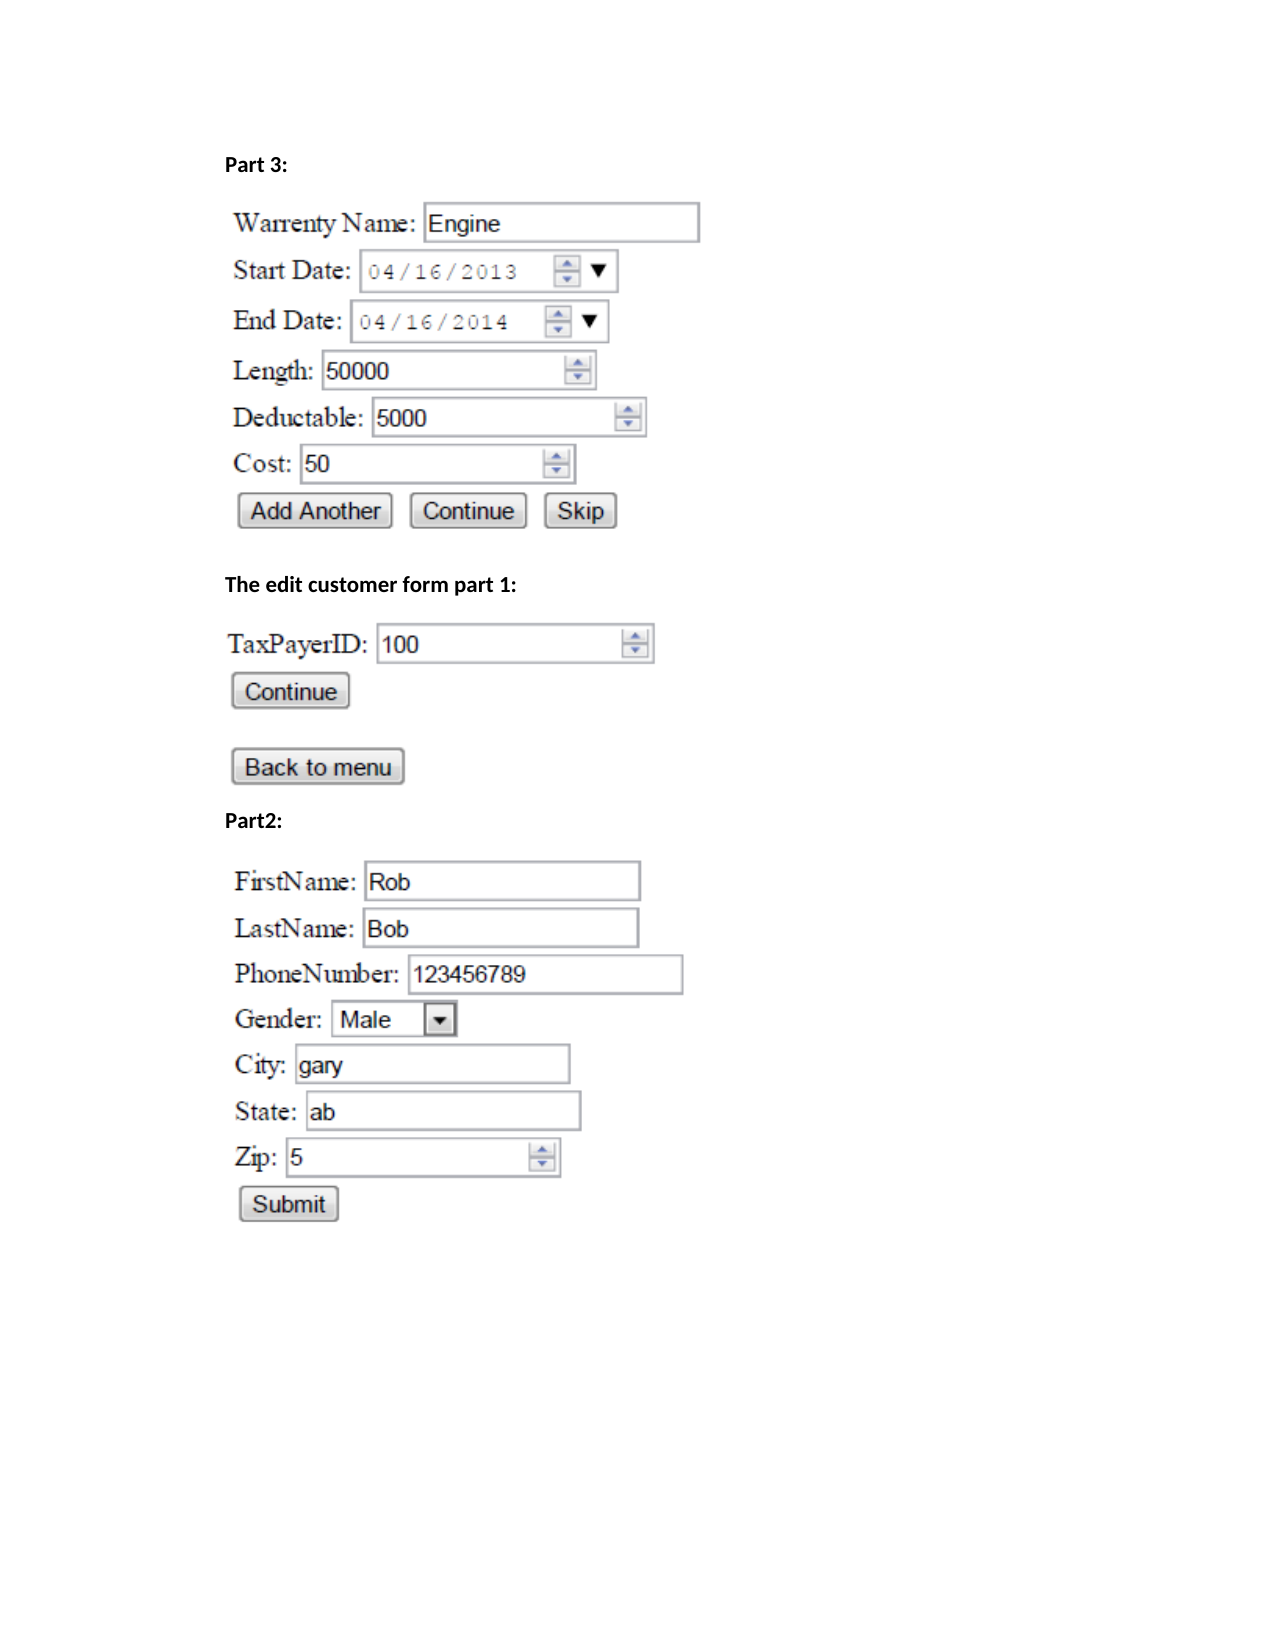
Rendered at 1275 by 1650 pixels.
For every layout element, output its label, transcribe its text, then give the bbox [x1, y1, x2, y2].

text Part2: [150, 806, 1125, 834]
text Part 3: [150, 150, 1125, 178]
text The edit customer form part 1: [150, 570, 1125, 598]
